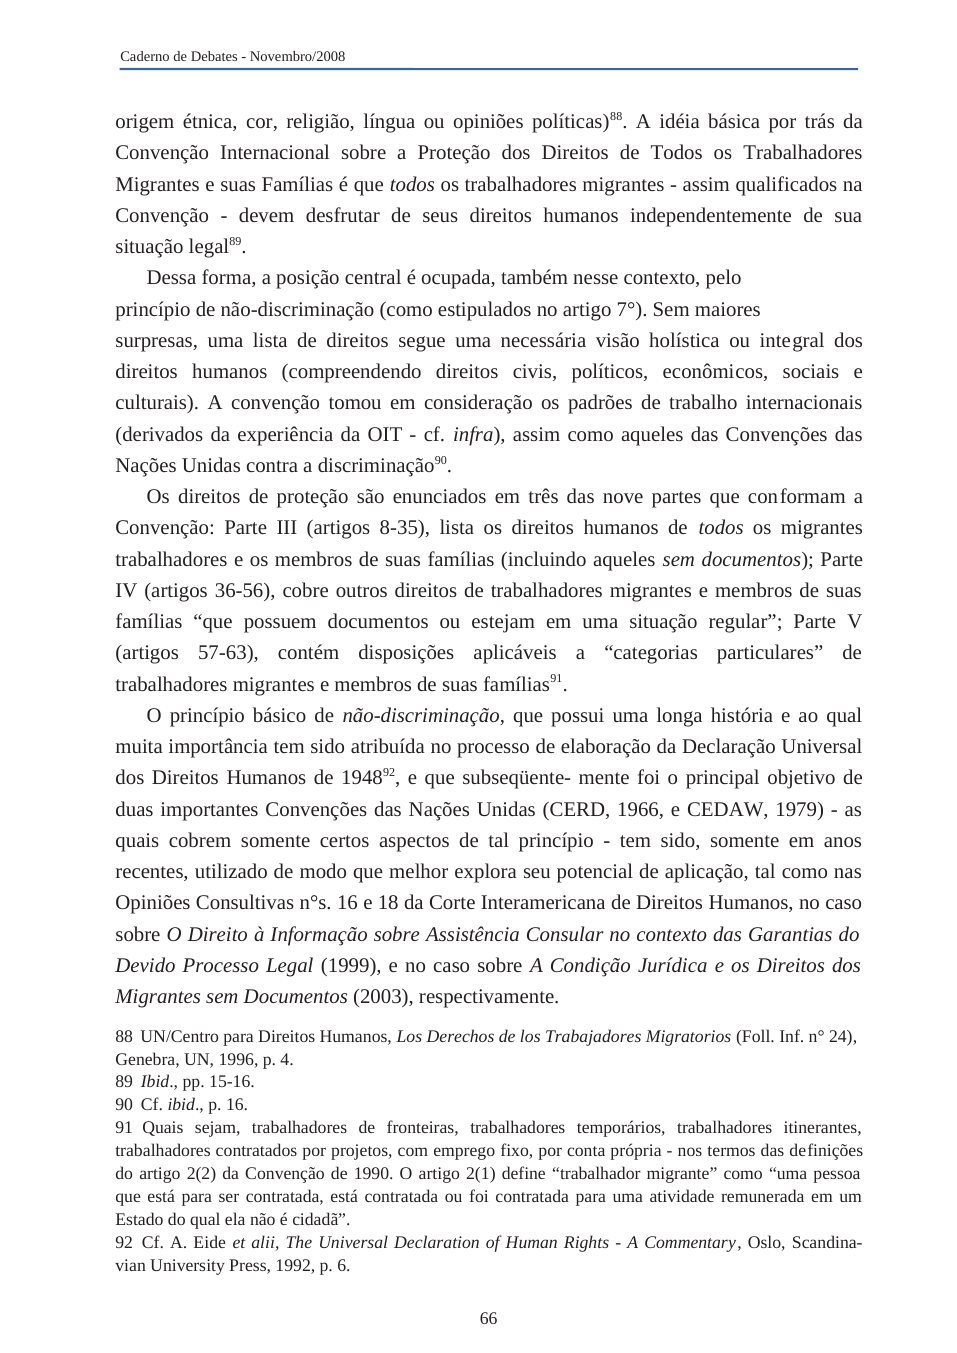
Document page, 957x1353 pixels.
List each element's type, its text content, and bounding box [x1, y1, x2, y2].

text O princípio básico de não-discriminação, que possui uma longa história e ao qual muita importância tem sido atribuída no processo de elaboração da Declaração Universal dos Direitos Humanos de 1948, e que subseqüente- mente foi o principal objetivo de duas importantes Convenções das Nações Unidas (CERD, 1966, e CEDAW, 1979) - as quais cobrem somente certos aspectos de tal princípio - tem sido, somente em anos recentes, utilizado de modo que melhor explora seu potencial de aplicação, tal como nas Opiniões Consultivas n°s. 16 e 18 da Corte Interamericana de Direitos Humanos, no caso sobre O Direito à Informação sobre Assistência Consular no contexto das Garantias do Devido Processo Legal (1999), e no caso sobre A Condição Jurídica e os Direitos dos Migrantes sem Documentos (2003), respectivamente. [115, 703, 863, 1008]
text surpresas, uma lista de direitos segue uma necessária visão holística ou integral dos direitos humanos (compreendendo direitos civis, políticos, econômicos, sociais e culturais). A convenção tomou em consideração os padrões de trabalho internacionais (derivados da experiência da OIT - cf. infra), assim como aqueles das Convenções das Nações Unidas contra a discriminação. [115, 328, 863, 477]
text No meio dos anos 90, o então Centro das Nações Unidas para Direitos Humanos identificou, como causa dos fluxos contemporâneos de migrações forçadas, a extrema pobreza (abaixo dos níveis de subsistência), procura por trabalho, conflitos armados, insegurança pessoal ou perseguição em virtude de discriminação (tendo como base raça, origem étnica, cor, religião, língua ou opiniões políticas). A idéia básica por trás da Convenção Internacional sobre a Proteção dos Direitos de Todos os Trabalhadores Migrantes e suas Famílias é que todos os trabalhadores migrantes - assim qualificados na Convenção - devem desfrutar de seus direitos humanos independentemente de sua situação legal. [115, 109, 863, 258]
text Os direitos de proteção são enunciados em três das nove partes que conformam a Convenção: Parte III (artigos 8-35), lista os direitos humanos de todos os migrantes trabalhadores e os membros de suas famílias (incluindo aqueles sem documentos); Parte IV (artigos 36-56), cobre outros direitos de trabalhadores migrantes e membros de suas famílias “que possuem documentos ou estejam em uma situação regular”; Parte V (artigos 57-63), contém disposições aplicáveis a “categorias particulares” de trabalhadores migrantes e membros de suas famílias. [115, 484, 863, 696]
text Dessa forma, a posição central é ocupada, também nesse contexto, pelo [115, 265, 863, 289]
text princípio de não-discriminação (como estipulados no artigo 7°). Sem maiores [115, 296, 863, 321]
